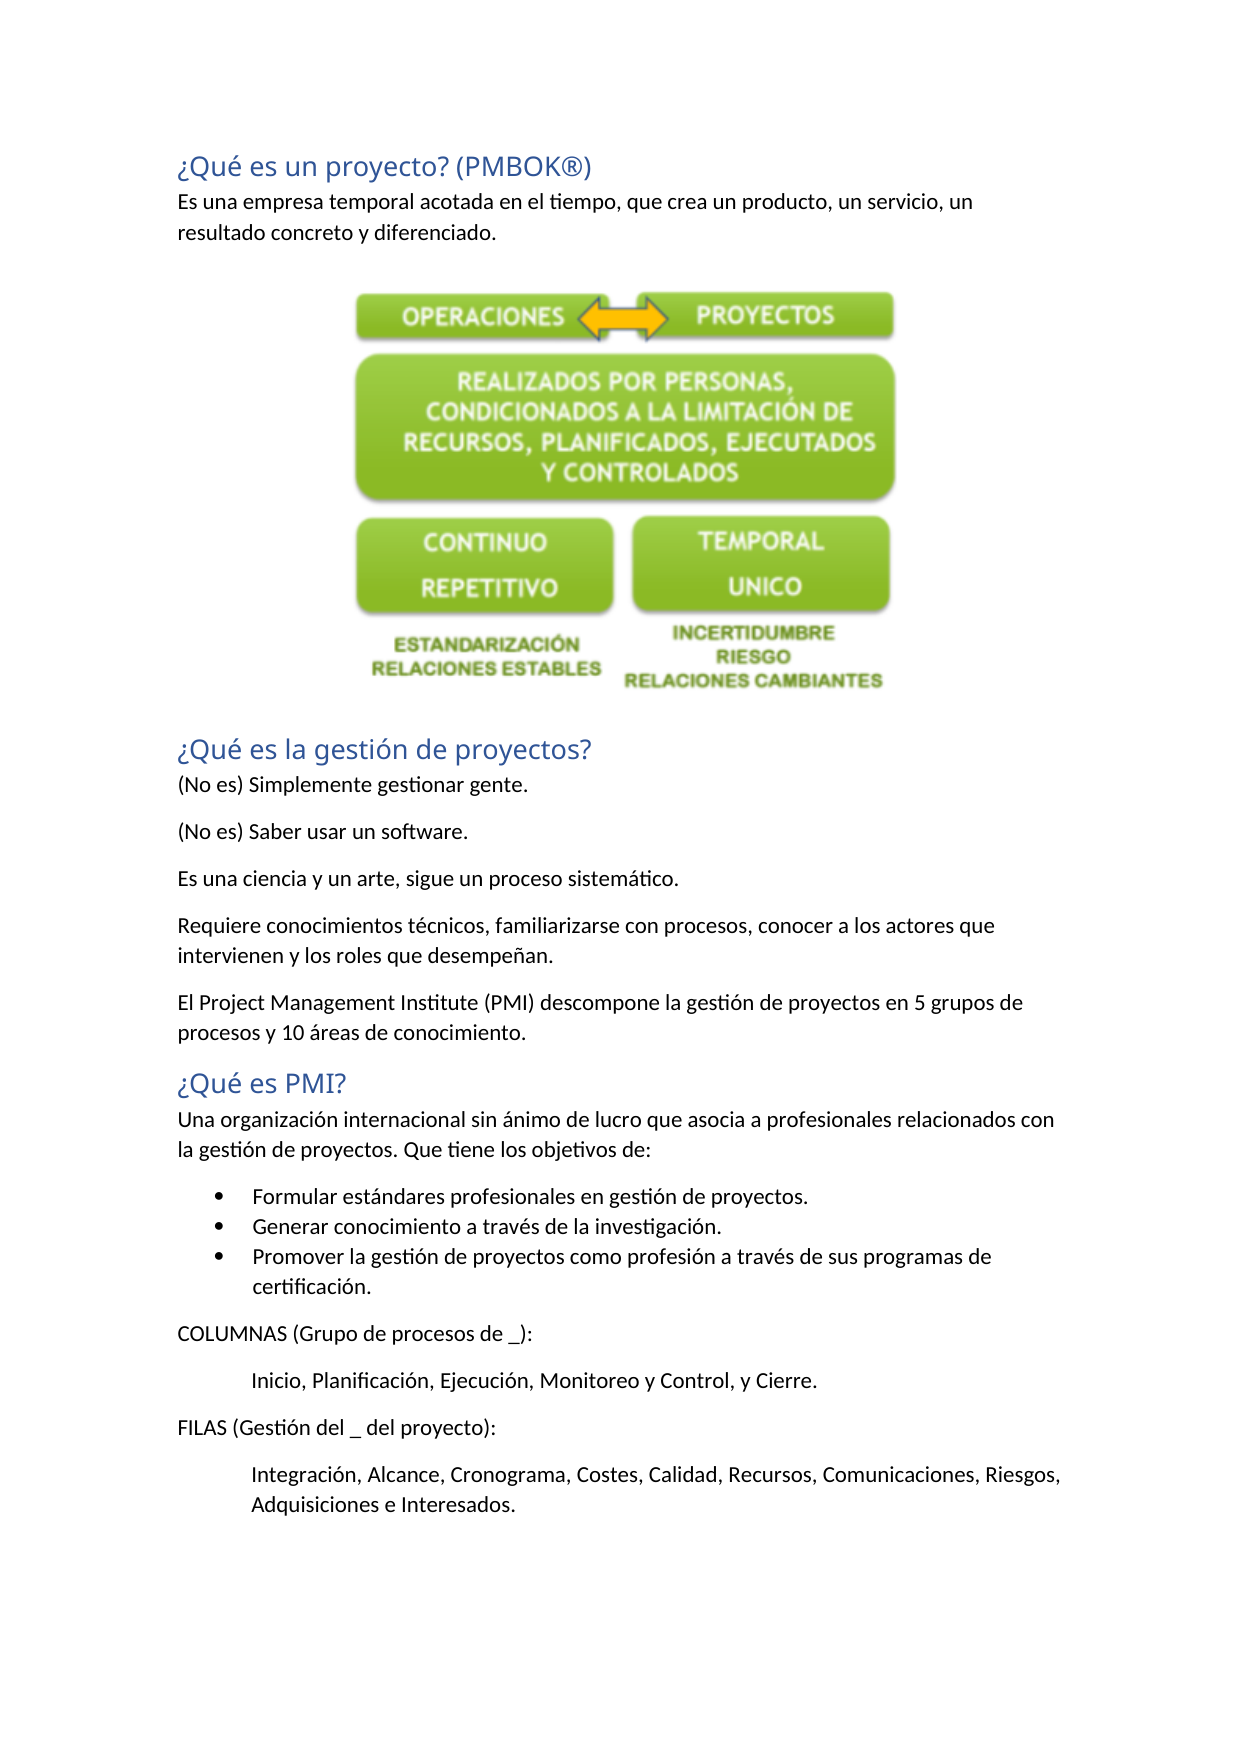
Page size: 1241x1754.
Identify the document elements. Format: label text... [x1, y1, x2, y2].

text Es una empresa temporal acotada en el tiempo, que crea un producto, un servicio, un resultado concreto y diferenciado. [177, 187, 1063, 246]
text Inicio, Planificación, Ejecución, Monitoreo y Control, y Cierre. [177, 1366, 1063, 1394]
text COLUMNAS (Grupo de procesos de _): [177, 1319, 1063, 1347]
text FILAS (Gestión del _ del proyecto): [177, 1413, 1063, 1441]
text Requiere conocimientos técnicos, familiarizarse con procesos, conocer a los actores que intervienen y los roles que desempeñan. [177, 911, 1063, 969]
text El Project Management Institute (PMI) descompone la gestión de proyectos en 5 grupos de procesos y 10 áreas de conocimiento. [177, 988, 1063, 1046]
list Formular estándares profesionales en gestión de proyectos. [215, 1182, 1063, 1210]
list Promover la gestión de proyectos como profesión a través de sus programas de certificación. [215, 1242, 1063, 1300]
text Una organización internacional sin ánimo de lucro que asocia a profesionales relacionados con la gestión de proyectos. Que tiene los objetivos de: [177, 1105, 1063, 1163]
subtitle ¿Qué es la gestión de proyectos? [177, 730, 1063, 767]
list Generar conocimiento a través de la investigación. [215, 1212, 1063, 1240]
text Integración, Alcance, Cronograma, Costes, Calidad, Recursos, Comunicaciones, Riesgos, Adquisiciones e Interesados. [251, 1460, 1063, 1518]
subtitle ¿Qué es un proyecto? (PMBOK®) [177, 148, 1063, 184]
text Es una ciencia y un arte, sigue un proceso sistemático. [177, 864, 1063, 892]
picture [332, 264, 908, 712]
text (No es) Simplemente gestionar gente. [177, 770, 1063, 798]
text (No es) Saber usar un software. [177, 817, 1063, 845]
subtitle ¿Qué es PMI? [177, 1065, 1063, 1102]
